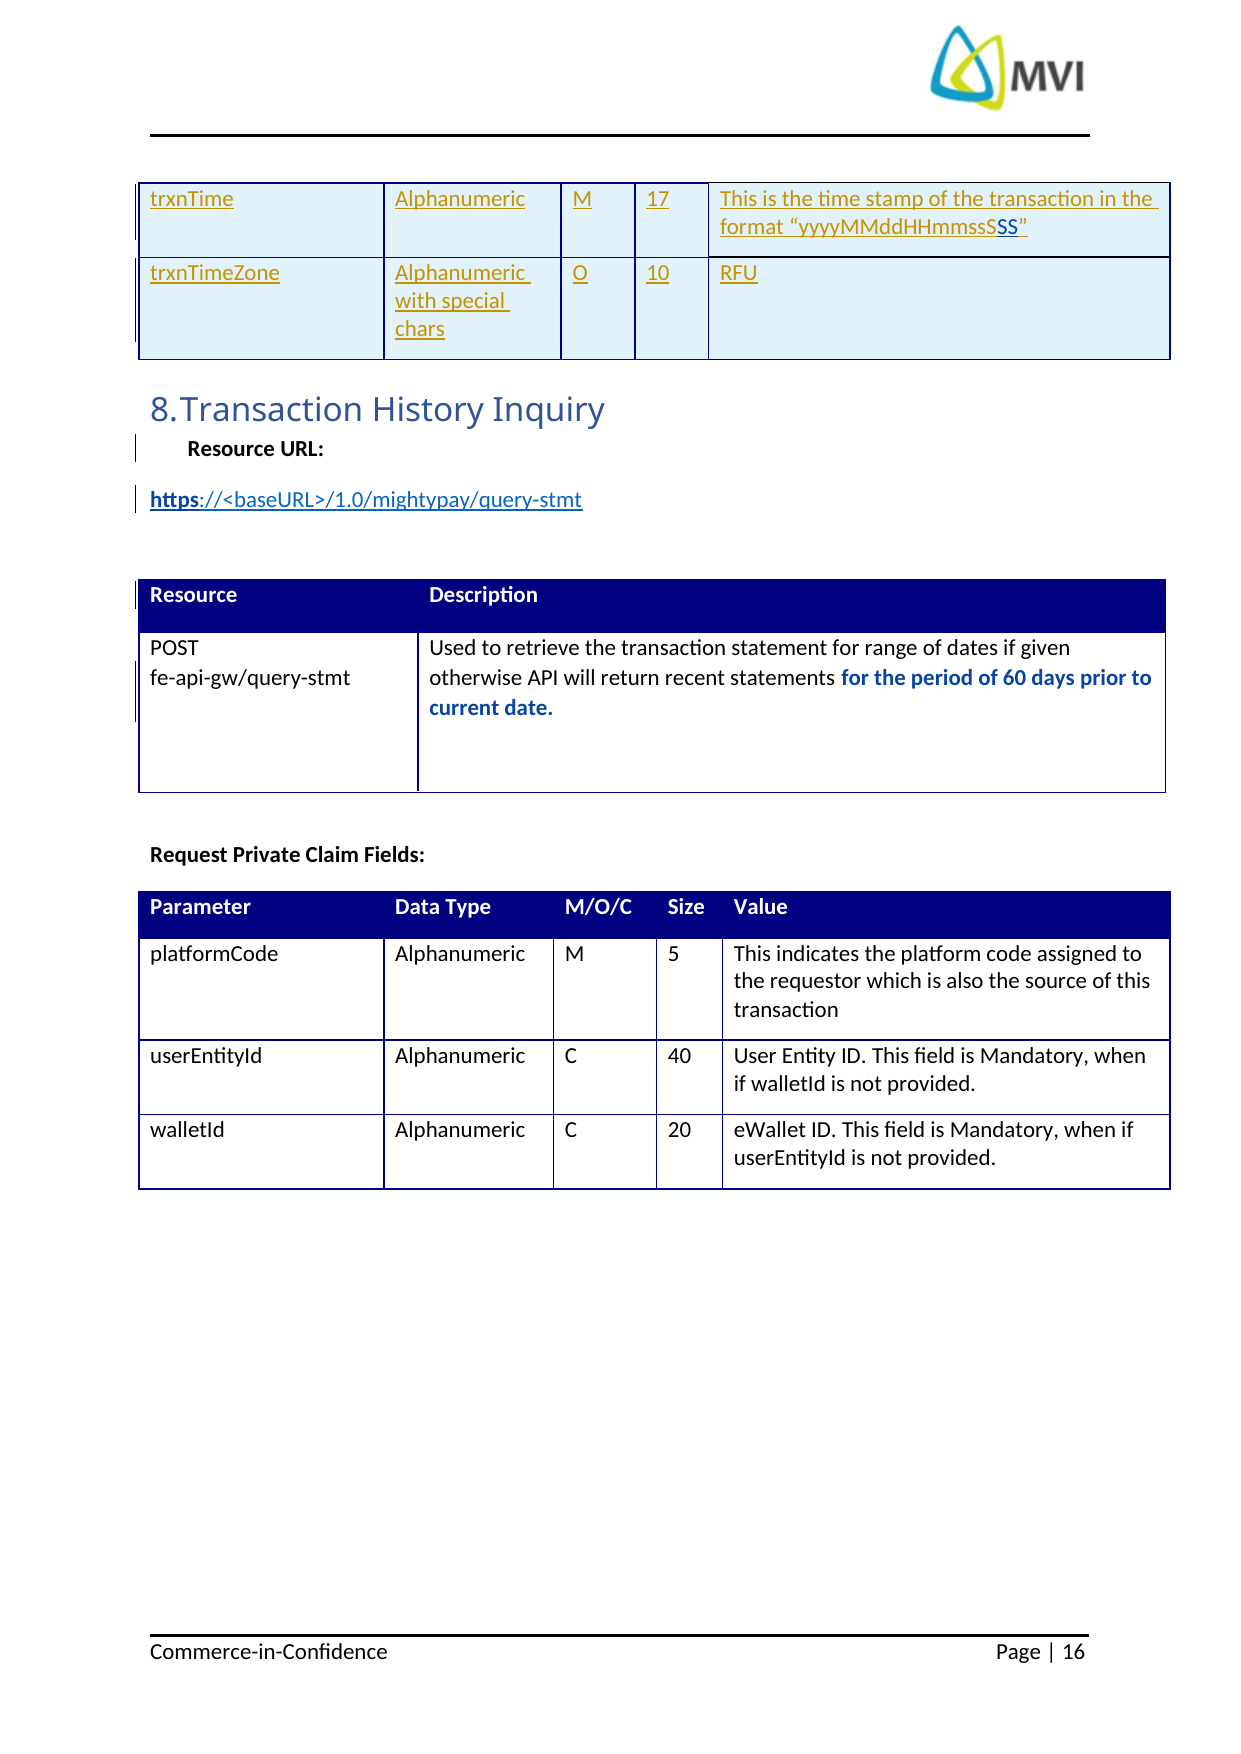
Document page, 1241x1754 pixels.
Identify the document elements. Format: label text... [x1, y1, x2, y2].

table_header Size [657, 892, 722, 937]
table_cell M [554, 939, 656, 1039]
table_cell This indicates the platform code assigned to the requestor which is also the source of this transaction [723, 939, 1169, 1039]
table_cell walletId [140, 1115, 383, 1188]
table_cell Used to retrieve the transaction statement for range of dates if given otherwise API will return recent statements for the period of 60 days prior to current date. [419, 633, 1165, 791]
table_cell eWallet ID. This field is Mandatory, when if userEntityId is not provided. [723, 1115, 1169, 1188]
table_cell 5 [657, 939, 722, 1039]
table_cell C [554, 1115, 656, 1188]
table_cell Alphanumeric [385, 939, 553, 1039]
table_cell userEntityId [140, 1041, 383, 1114]
picture [925, 21, 1088, 112]
table_header Parameter [140, 892, 384, 937]
table_header Resource [140, 581, 417, 632]
table_cell C [554, 1041, 656, 1114]
table_cell 40 [657, 1041, 722, 1114]
table_header Data Type [385, 892, 553, 937]
list Resource URL: [187, 434, 1090, 462]
subtitle Transaction History Inquiry [150, 385, 1090, 431]
table_header M/O/C [554, 892, 656, 937]
text Request Private Claim Fields: [150, 840, 1090, 868]
table_header Value [723, 892, 1169, 937]
table_cell User Entity ID. This field is Mandatory, when if walletId is not provided. [723, 1041, 1169, 1114]
table_cell Alphanumeric [385, 1115, 553, 1188]
table_cell Alphanumeric [385, 1041, 553, 1114]
table_cell 20 [657, 1115, 722, 1188]
text https://<baseURL>/1.0/mightypay/query-stmt [150, 485, 1090, 513]
table_cell platformCode [140, 939, 383, 1039]
table_cell POST fe-api-gw/query-stmt [140, 633, 417, 791]
table_header Description [419, 581, 1165, 632]
